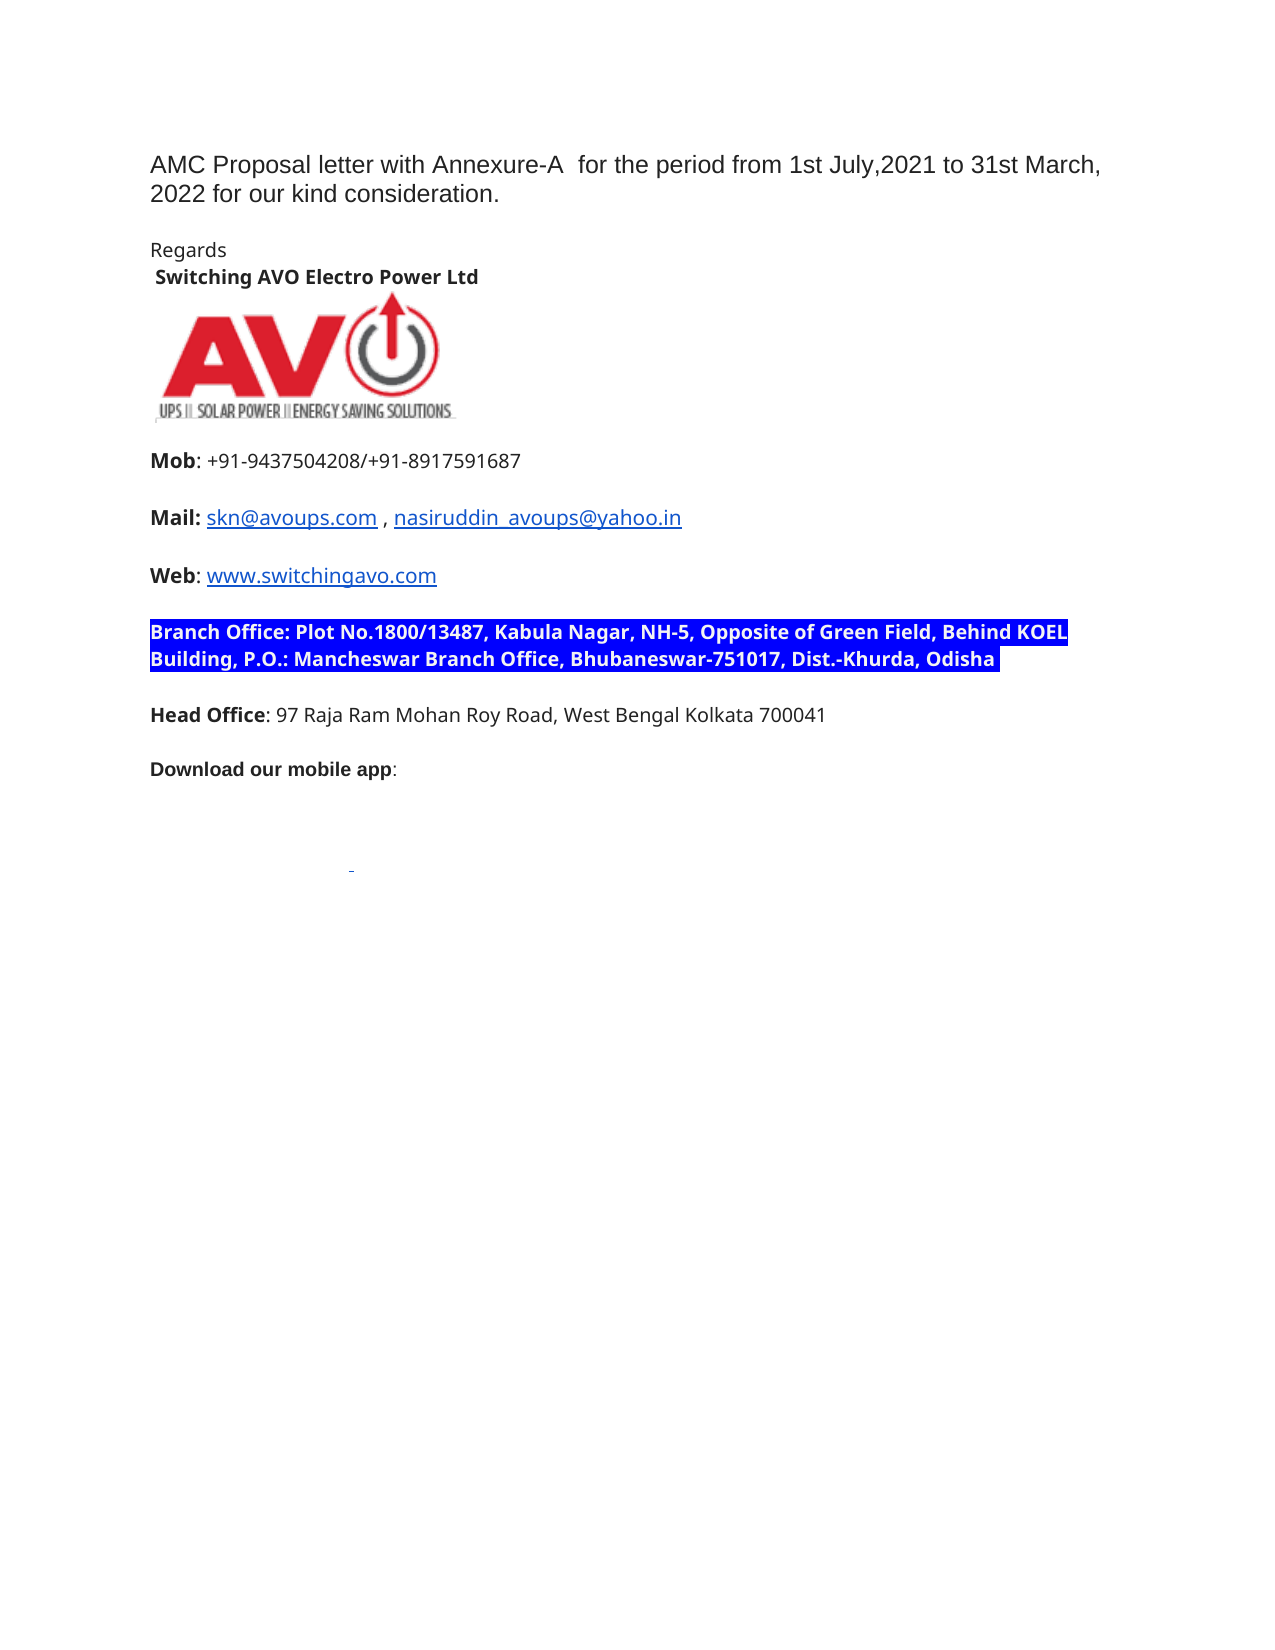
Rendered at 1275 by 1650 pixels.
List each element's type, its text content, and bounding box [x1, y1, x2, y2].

text Branch Office: Plot No.1800/13487, Kabula Nagar, NH-5, Opposite of Green Field, Behind KOEL Building, P.O.: Mancheswar Branch Office, Bhubaneswar-751017, Dist.-Khurda, Odisha [150, 618, 1125, 672]
text Switching AVO Electro Power Ltd [150, 263, 1125, 290]
text Mail: skn@avoups.com , nasiruddin_avoups@yahoo.in [150, 503, 1125, 532]
picture [150, 290, 457, 423]
text Mob: +91-9437504208/+91-8917591687 [150, 446, 1125, 474]
text Download our mobile app: [150, 758, 1125, 781]
text Regards [150, 236, 1125, 263]
text Head Office: 97 Raja Ram Mohan Roy Road, West Bengal Kolkata 700041 [150, 702, 1125, 729]
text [150, 150, 1125, 207]
text Web: www.switchingavo.com [150, 561, 1125, 589]
